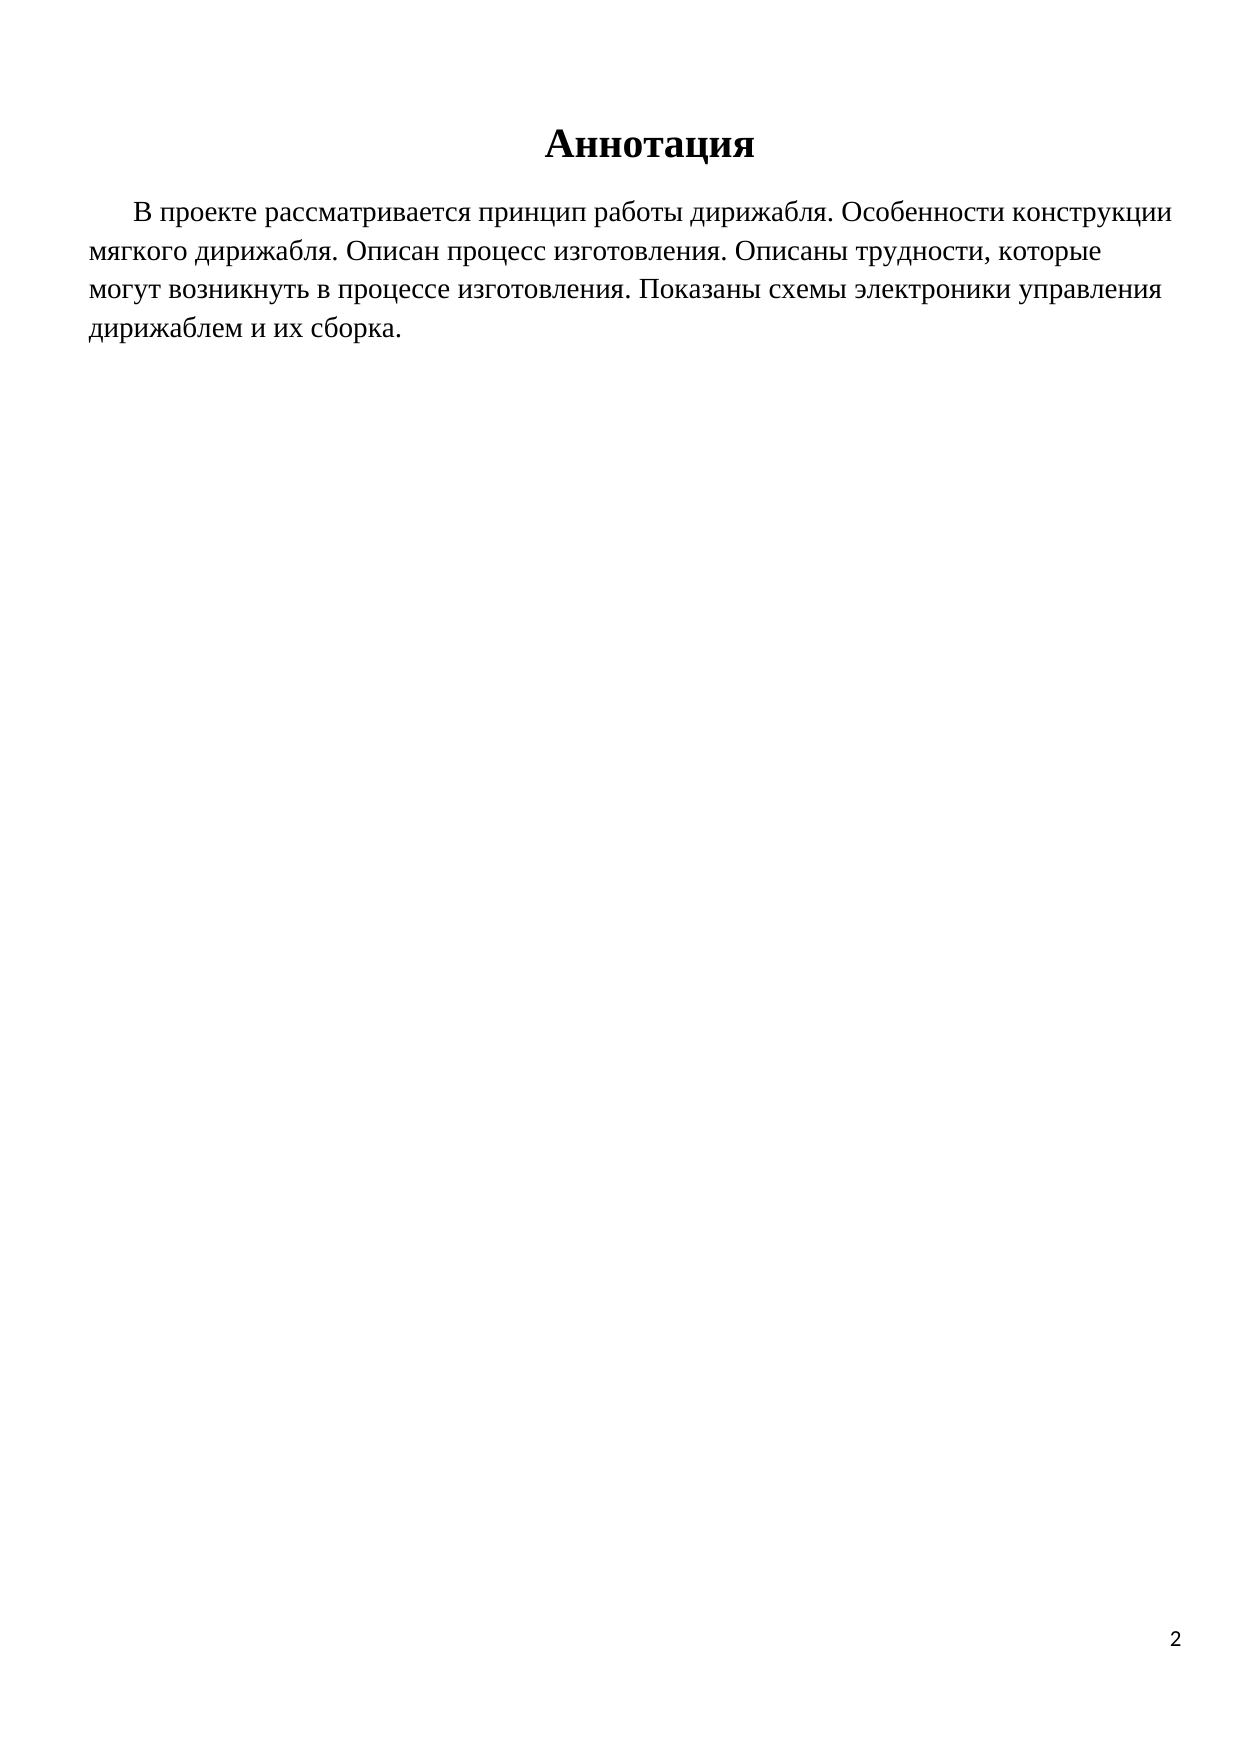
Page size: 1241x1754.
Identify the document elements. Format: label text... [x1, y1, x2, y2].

text В проекте рассматривается принцип работы дирижабля. Особенности конструкции мягкого дирижабля. Описан процесс изготовления. Описаны трудности, которые могут возникнуть в процессе изготовления. Показаны схемы электроники управления дирижаблем и их сборка. [88, 194, 1181, 343]
text Аннотация [118, 118, 1181, 166]
